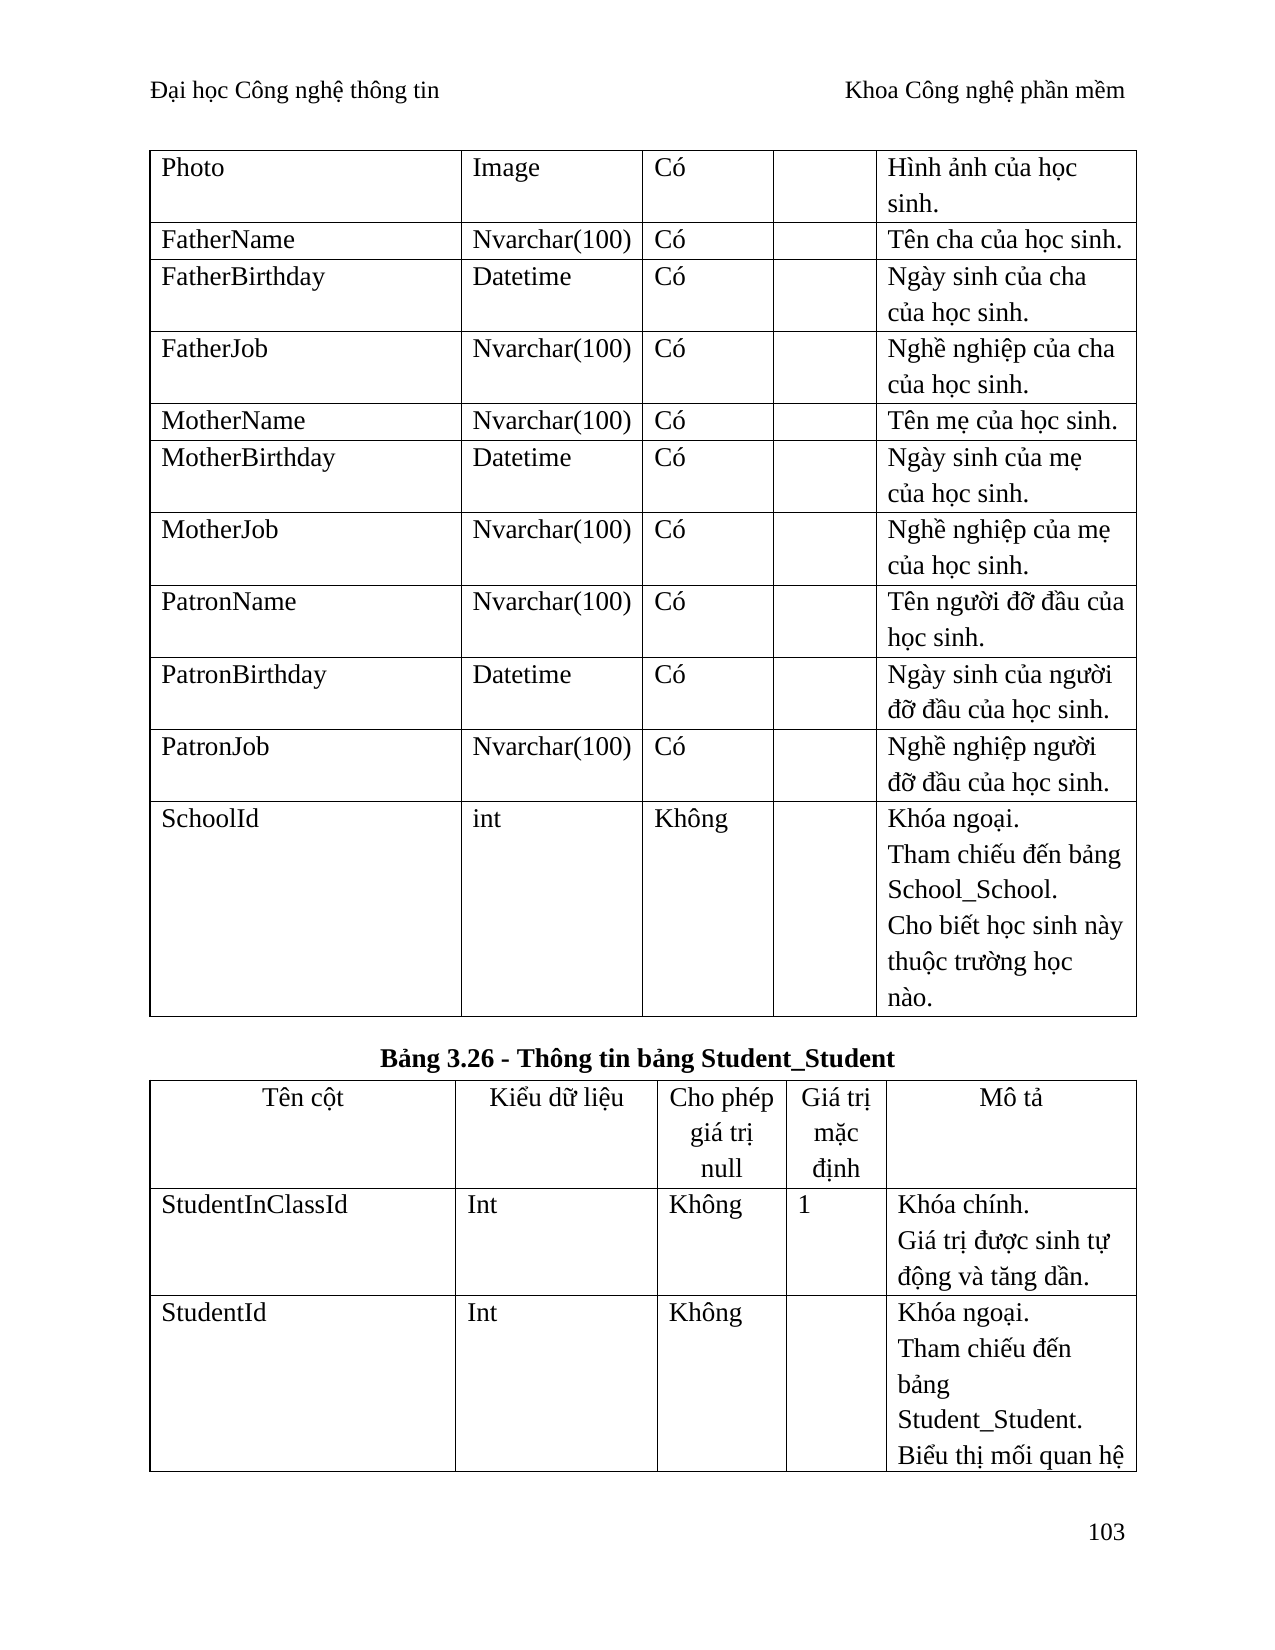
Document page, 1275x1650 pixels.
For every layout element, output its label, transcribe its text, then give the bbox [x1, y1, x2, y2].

table_cell Có [643, 404, 773, 440]
table_cell FatherName [151, 223, 461, 259]
table_cell Nghề nghiệp của cha của học sinh. [877, 332, 1136, 403]
table_cell Nvarchar(100) [462, 332, 642, 403]
table_cell [774, 658, 876, 729]
table_cell FatherBirthday [151, 260, 461, 331]
table_cell FatherJob [151, 332, 461, 403]
table_cell Nghề nghiệp người đỡ đầu của học sinh. [877, 730, 1136, 801]
table_cell Hình ảnh của học sinh. [877, 151, 1136, 222]
table_cell Tên người đỡ đầu của học sinh. [877, 586, 1136, 657]
table_cell Không [658, 1189, 786, 1295]
table_cell Có [643, 332, 773, 403]
table_cell Không [658, 1296, 786, 1471]
table_cell int [462, 802, 642, 1016]
table_cell StudentInClassId [151, 1189, 455, 1295]
table_cell Image [462, 151, 642, 222]
table_cell MotherJob [151, 513, 461, 584]
table_cell [774, 441, 876, 512]
table_cell PatronBirthday [151, 658, 461, 729]
table_cell Khóa ngoại. Tham chiếu đến bảng Student_Student. Biểu thị mối quan hệ với học sinh. [887, 1296, 1136, 1471]
table_cell Nvarchar(100) [462, 223, 642, 259]
table_cell Nghề nghiệp của mẹ của học sinh. [877, 513, 1136, 584]
table_cell [774, 513, 876, 584]
table_cell Nvarchar(100) [462, 513, 642, 584]
table_cell Nvarchar(100) [462, 586, 642, 657]
table_cell [774, 151, 876, 222]
table_cell [774, 260, 876, 331]
table_cell Có [643, 658, 773, 729]
table_cell MotherBirthday [151, 441, 461, 512]
table_cell PatronJob [151, 730, 461, 801]
table_cell Có [643, 441, 773, 512]
table_header Tên cột [151, 1081, 455, 1187]
table_cell Khóa chính. Giá trị được sinh tự động và tăng dần. [887, 1189, 1136, 1295]
table_cell Có [643, 513, 773, 584]
table_cell Int [456, 1189, 657, 1295]
table_cell Khóa ngoại. Tham chiếu đến bảng School_School. Cho biết học sinh này thuộc trường học nào. [877, 802, 1136, 1016]
table_cell [774, 586, 876, 657]
table_cell [774, 730, 876, 801]
table_cell Int [456, 1296, 657, 1471]
table_header Cho phép giá trị null [658, 1081, 786, 1187]
subtitle Bảng 3.26 - Thông tin bảng Student_Student [150, 1042, 1125, 1073]
table_cell Nvarchar(100) [462, 730, 642, 801]
table_cell 1 [787, 1189, 886, 1295]
table_cell StudentId [151, 1296, 455, 1471]
table_cell Có [643, 260, 773, 331]
table_cell Photo [151, 151, 461, 222]
table_header Kiểu dữ liệu [456, 1081, 657, 1187]
table_cell Có [643, 730, 773, 801]
table_cell Có [643, 223, 773, 259]
table_cell PatronName [151, 586, 461, 657]
table_cell [774, 332, 876, 403]
table_cell Tên cha của học sinh. [877, 223, 1136, 259]
table_header Mô tả [887, 1081, 1136, 1187]
table_cell Tên mẹ của học sinh. [877, 404, 1136, 440]
table_cell Ngày sinh của người đỡ đầu của học sinh. [877, 658, 1136, 729]
table_cell Có [643, 586, 773, 657]
table_cell [774, 223, 876, 259]
table_cell Nvarchar(100) [462, 404, 642, 440]
table_cell Datetime [462, 441, 642, 512]
table_cell [787, 1296, 886, 1471]
table_cell Ngày sinh của cha của học sinh. [877, 260, 1136, 331]
table_header Giá trị mặc định [787, 1081, 886, 1187]
table_cell Có [643, 151, 773, 222]
table_cell Không [643, 802, 773, 1016]
table_cell SchoolId [151, 802, 461, 1016]
table_cell Datetime [462, 658, 642, 729]
table_cell [774, 404, 876, 440]
table_cell MotherName [151, 404, 461, 440]
table_cell Datetime [462, 260, 642, 331]
table_cell Ngày sinh của mẹ của học sinh. [877, 441, 1136, 512]
table_cell [774, 802, 876, 1016]
